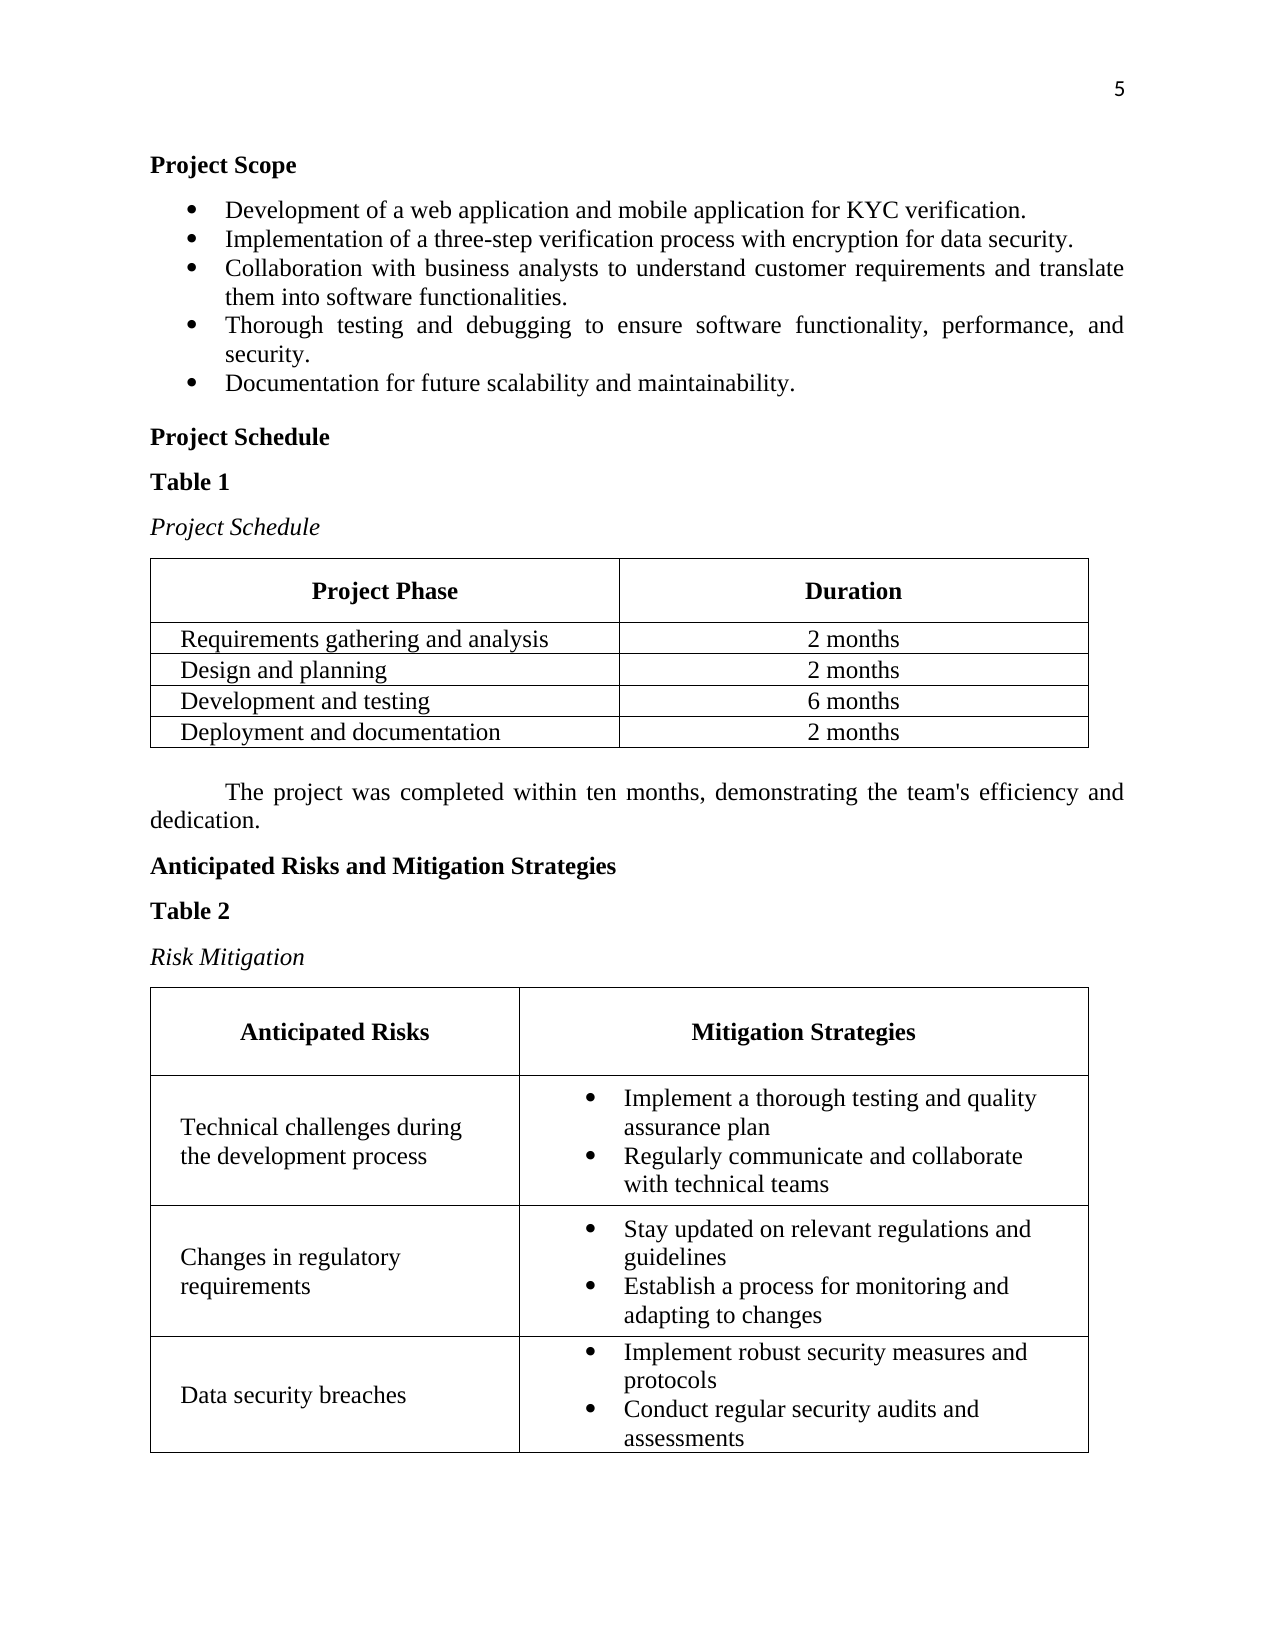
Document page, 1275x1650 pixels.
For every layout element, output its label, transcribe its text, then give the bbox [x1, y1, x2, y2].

list Documentation for future scalability and maintainability. [187, 368, 1125, 397]
table_cell Deployment and documentation [151, 717, 619, 747]
list Collaboration with business analysts to understand customer requirements and translate them into software functionalities. [187, 253, 1125, 310]
table_header Duration [620, 559, 1088, 622]
list Thorough testing and debugging to ensure software functionality, performance, and security. [187, 310, 1125, 368]
table_cell Implement robust security measures and protocols Conduct regular security audits and assessments [520, 1337, 1088, 1452]
text Risk Mitigation [150, 942, 1125, 971]
table_cell Implement a thorough testing and quality assurance plan Regularly communicate and collaborate with technical teams [520, 1076, 1088, 1205]
subtitle Project Scope [150, 150, 1125, 179]
table_cell Technical challenges during the development process [151, 1076, 519, 1205]
table_cell 2 months [620, 717, 1088, 747]
table_cell 6 months [620, 686, 1088, 716]
table_header Project Phase [151, 559, 619, 622]
text The project was completed within ten months, demonstrating the team's efficiency and dedication. [150, 777, 1125, 834]
table_cell 2 months [620, 623, 1088, 653]
table_cell Development and testing [151, 686, 619, 716]
text Table 1: Project Schedule [150, 467, 1125, 496]
table_header Anticipated Risks [151, 988, 519, 1075]
list Development of a web application and mobile application for KYC verification. [187, 195, 1125, 224]
table_cell Requirements gathering and analysis [151, 623, 619, 653]
subtitle Project Schedule [150, 422, 1125, 450]
table_cell Data security breaches [151, 1337, 519, 1452]
text Table 2: Risk Mitigation [150, 896, 1125, 925]
table_cell Design and planning [151, 654, 619, 684]
table_cell Stay updated on relevant regulations and guidelines Establish a process for monitoring and adapting to changes [520, 1206, 1088, 1336]
table_cell 2 months [620, 654, 1088, 684]
text Project Schedule [150, 512, 1125, 541]
table_cell Changes in regulatory requirements [151, 1206, 519, 1336]
list Implementation of a three-step verification process with encryption for data security. [187, 224, 1125, 253]
subtitle Anticipated Risks and Mitigation Strategies [150, 851, 1125, 880]
table_header Mitigation Strategies [520, 988, 1088, 1075]
